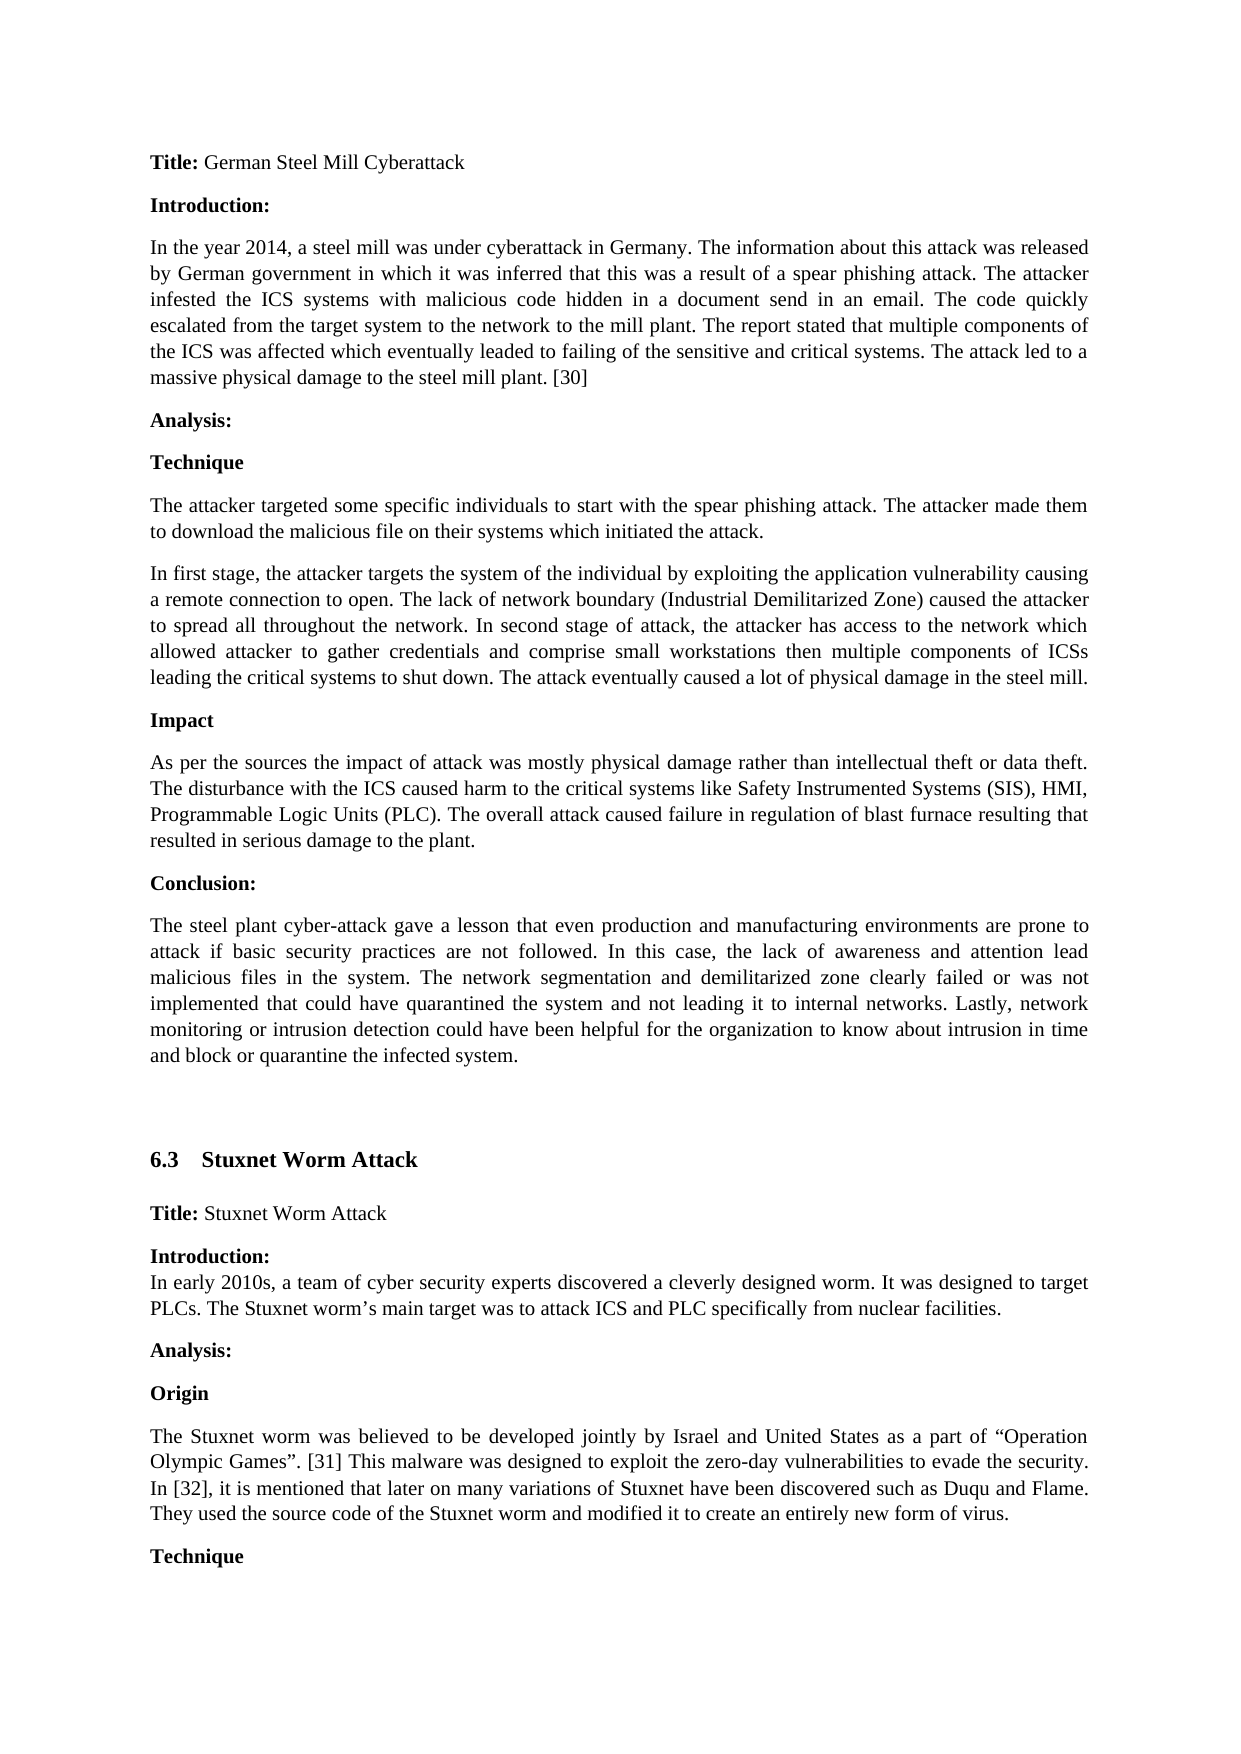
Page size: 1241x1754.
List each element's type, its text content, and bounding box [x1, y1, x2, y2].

text Technique [150, 450, 1090, 474]
text In the year 2014, a steel mill was under cyberattack in Germany. The information about this attack was released by German government in which it was inferred that this was a result of a spear phishing attack. The attacker infested the ICS systems with malicious code hidden in a document send in an email. The code quickly escalated from the target system to the network to the mill plant. The report stated that multiple components of the ICS was affected which eventually leaded to failing of the sensitive and critical systems. The attack led to a massive physical damage to the steel mill plant. [30] [150, 235, 1090, 389]
text In first stage, the attacker targets the system of the individual by exploiting the application vulnerability causing a remote connection to open. The lack of network boundary (Industrial Demilitarized Zone) caused the attacker to spread all throughout the network. In second stage of attack, the attacker has access to the network which allowed attacker to gather credentials and comprise small workstations then multiple components of ICSs leading the critical systems to shut down. The attack eventually caused a lot of physical damage in the steel mill. [150, 561, 1090, 689]
text Origin [150, 1381, 1090, 1405]
subtitle 6.3 Stuxnet Worm Attack [150, 1146, 1090, 1172]
text Technique [150, 1544, 1090, 1568]
text Introduction: In early 2010s, a team of cyber security experts discovered a cleverly designed worm. It was designed to target PLCs. The Stuxnet worm’s main target was to attack ICS and PLC specifically from nuclear facilities. [150, 1244, 1090, 1320]
text Analysis: [150, 1338, 1090, 1362]
text Title: German Steel Mill Cyberattack [150, 150, 1090, 174]
text Introduction: [150, 193, 1090, 217]
text The steel plant cyber-attack gave a lesson that even production and manufacturing environments are prone to attack if basic security practices are not followed. In this case, the lack of awareness and attention lead malicious files in the system. The network segmentation and demilitarized zone clearly failed or was not implemented that could have quarantined the system and not leading it to internal networks. Lastly, network monitoring or intrusion detection could have been helpful for the organization to know about intrusion in time and block or quarantine the infected system. [150, 913, 1090, 1067]
text The Stuxnet worm was believed to be developed jointly by Israel and United States as a part of “Operation Olympic Games”. [31] This malware was designed to exploit the zero-day vulnerabilities to evade the security. In [32], it is mentioned that later on many variations of Stuxnet have been discovered such as Duqu and Flame. They used the source code of the Stuxnet worm and modified it to create an entirely new form of virus. [150, 1423, 1090, 1525]
text The attacker targeted some specific individuals to start with the spear phishing attack. The attacker made them to download the malicious file on their systems which initiated the attack. [150, 493, 1090, 543]
text Title: Stuxnet Worm Attack [150, 1201, 1090, 1225]
text Analysis: [150, 407, 1090, 432]
text As per the sources the impact of attack was mostly physical damage rather than intellectual theft or data theft. The disturbance with the ICS caused harm to the critical systems like Safety Instrumented Systems (SIS), HMI, Programmable Logic Units (PLC). The overall attack caused failure in regulation of blast furnace resulting that resulted in serious damage to the plant. [150, 750, 1090, 852]
text Impact [150, 708, 1090, 732]
text Conclusion: [150, 871, 1090, 895]
